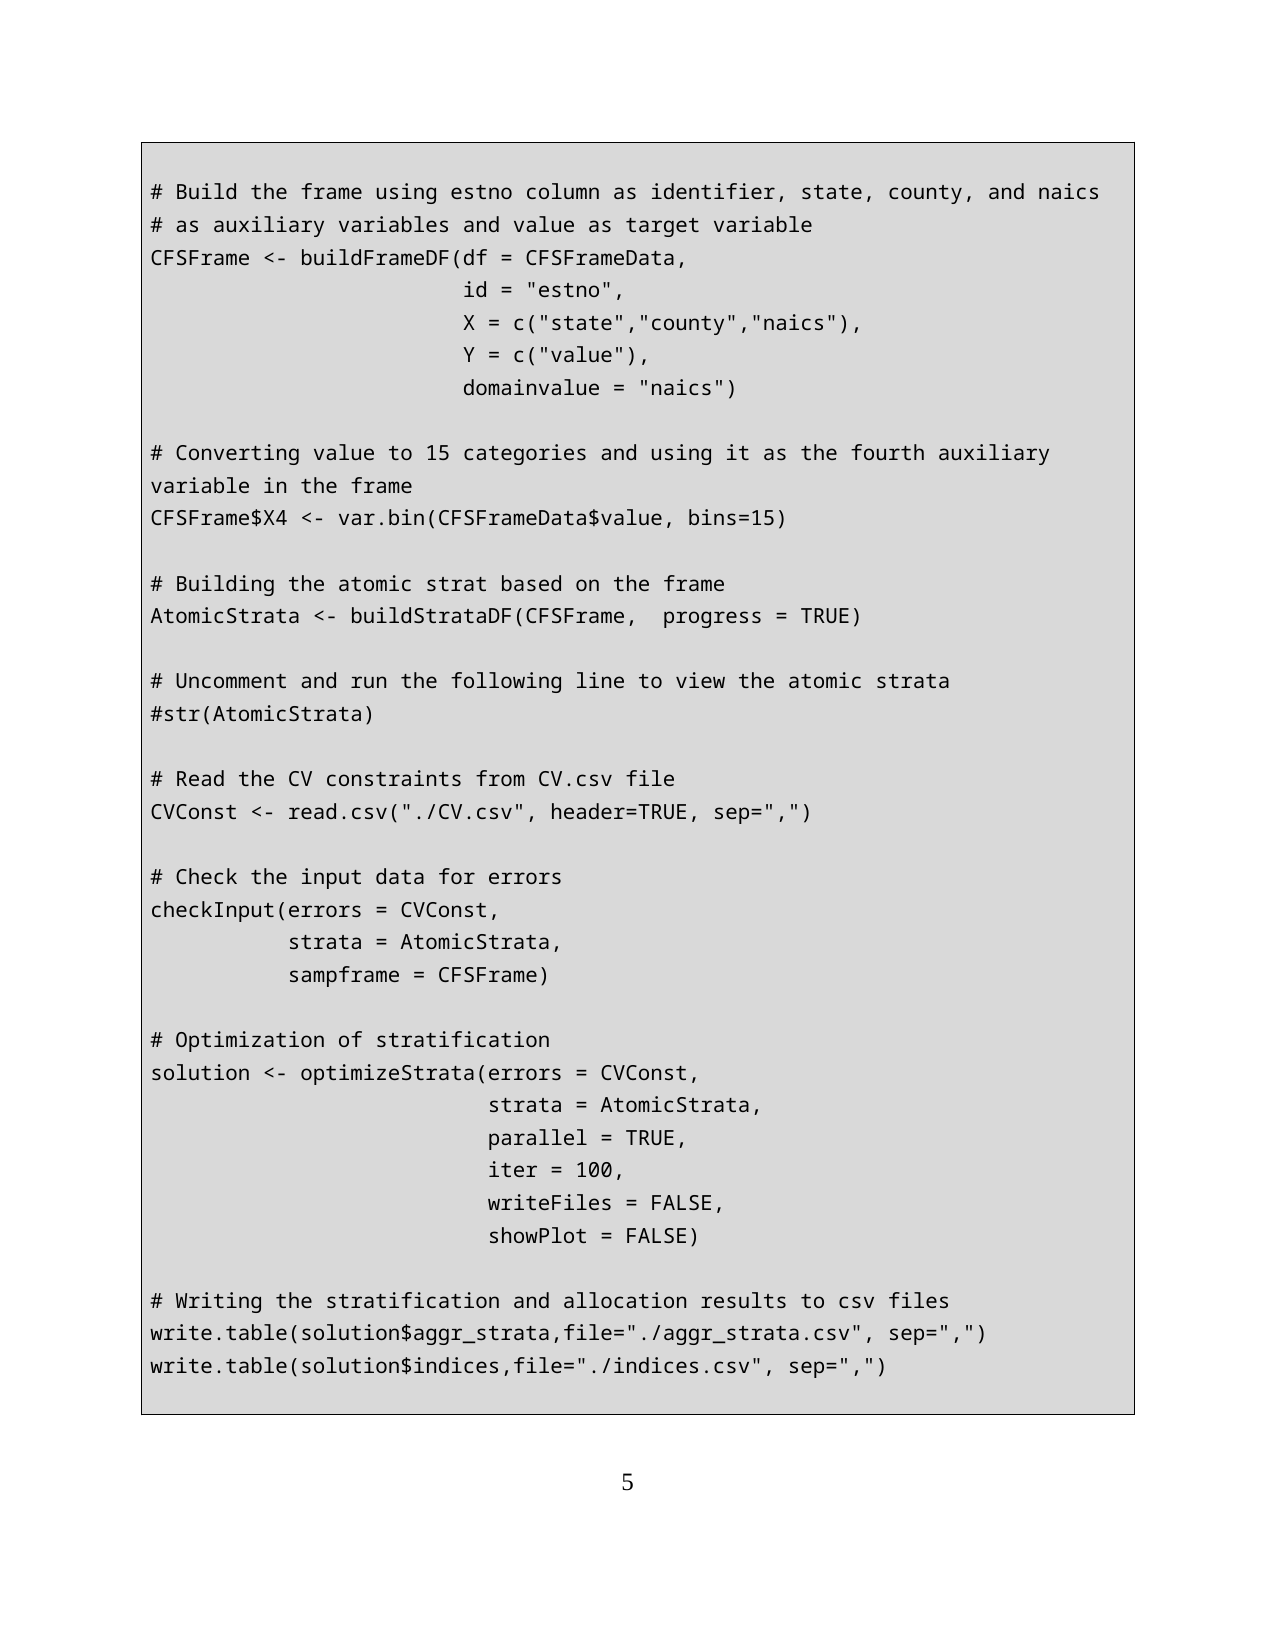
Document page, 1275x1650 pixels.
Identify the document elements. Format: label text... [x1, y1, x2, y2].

text checkInput(errors = CVConst, [142, 892, 1134, 923]
text parallel = TRUE, [142, 1120, 1134, 1151]
text # Build the frame using estno column as identifier, state, county, and naics [142, 174, 1134, 206]
text # Building the atomic strat based on the frame [142, 566, 1134, 597]
text AtomicStrata <- buildStrataDF(CFSFrame, progress = TRUE) [142, 598, 1134, 630]
text Y = c("value"), [142, 337, 1134, 369]
text # Converting value to 15 categories and using it as the fourth auxiliary variable in the frame [142, 435, 1134, 499]
text writeFiles = FALSE, [142, 1185, 1134, 1217]
text solution <- optimizeStrata(errors = CVConst, [142, 1054, 1134, 1086]
text write.table(solution$indices,file="./indices.csv", sep=",") [142, 1348, 1134, 1379]
text # Check the input data for errors [142, 859, 1134, 891]
text iter = 100, [142, 1152, 1134, 1184]
text CFSFrame <- buildFrameDF(df = CFSFrameData, [142, 239, 1134, 271]
text id = "estno", [142, 272, 1134, 304]
text X = c("state","county","naics"), [142, 305, 1134, 336]
text # as auxiliary variables and value as target variable [142, 207, 1134, 238]
text CVConst <- read.csv("./CV.csv", header=TRUE, sep=",") [142, 794, 1134, 825]
text domainvalue = "naics") [142, 370, 1134, 401]
text #str(AtomicStrata) [142, 696, 1134, 727]
text # Writing the stratification and allocation results to csv files [142, 1283, 1134, 1314]
text # Uncomment and run the following line to view the atomic strata [142, 663, 1134, 695]
text write.table(solution$aggr_strata,file="./aggr_strata.csv", sep=",") [142, 1315, 1134, 1347]
text strata = AtomicStrata, [142, 924, 1134, 956]
text sampframe = CFSFrame) [142, 957, 1134, 988]
text # Read the CV constraints from CV.csv file [142, 761, 1134, 793]
text strata = AtomicStrata, [142, 1087, 1134, 1119]
text showPlot = FALSE) [142, 1218, 1134, 1249]
text CFSFrame$X4 <- var.bin(CFSFrameData$value, bins=15) [142, 500, 1134, 532]
text # Optimization of stratification [142, 1022, 1134, 1053]
